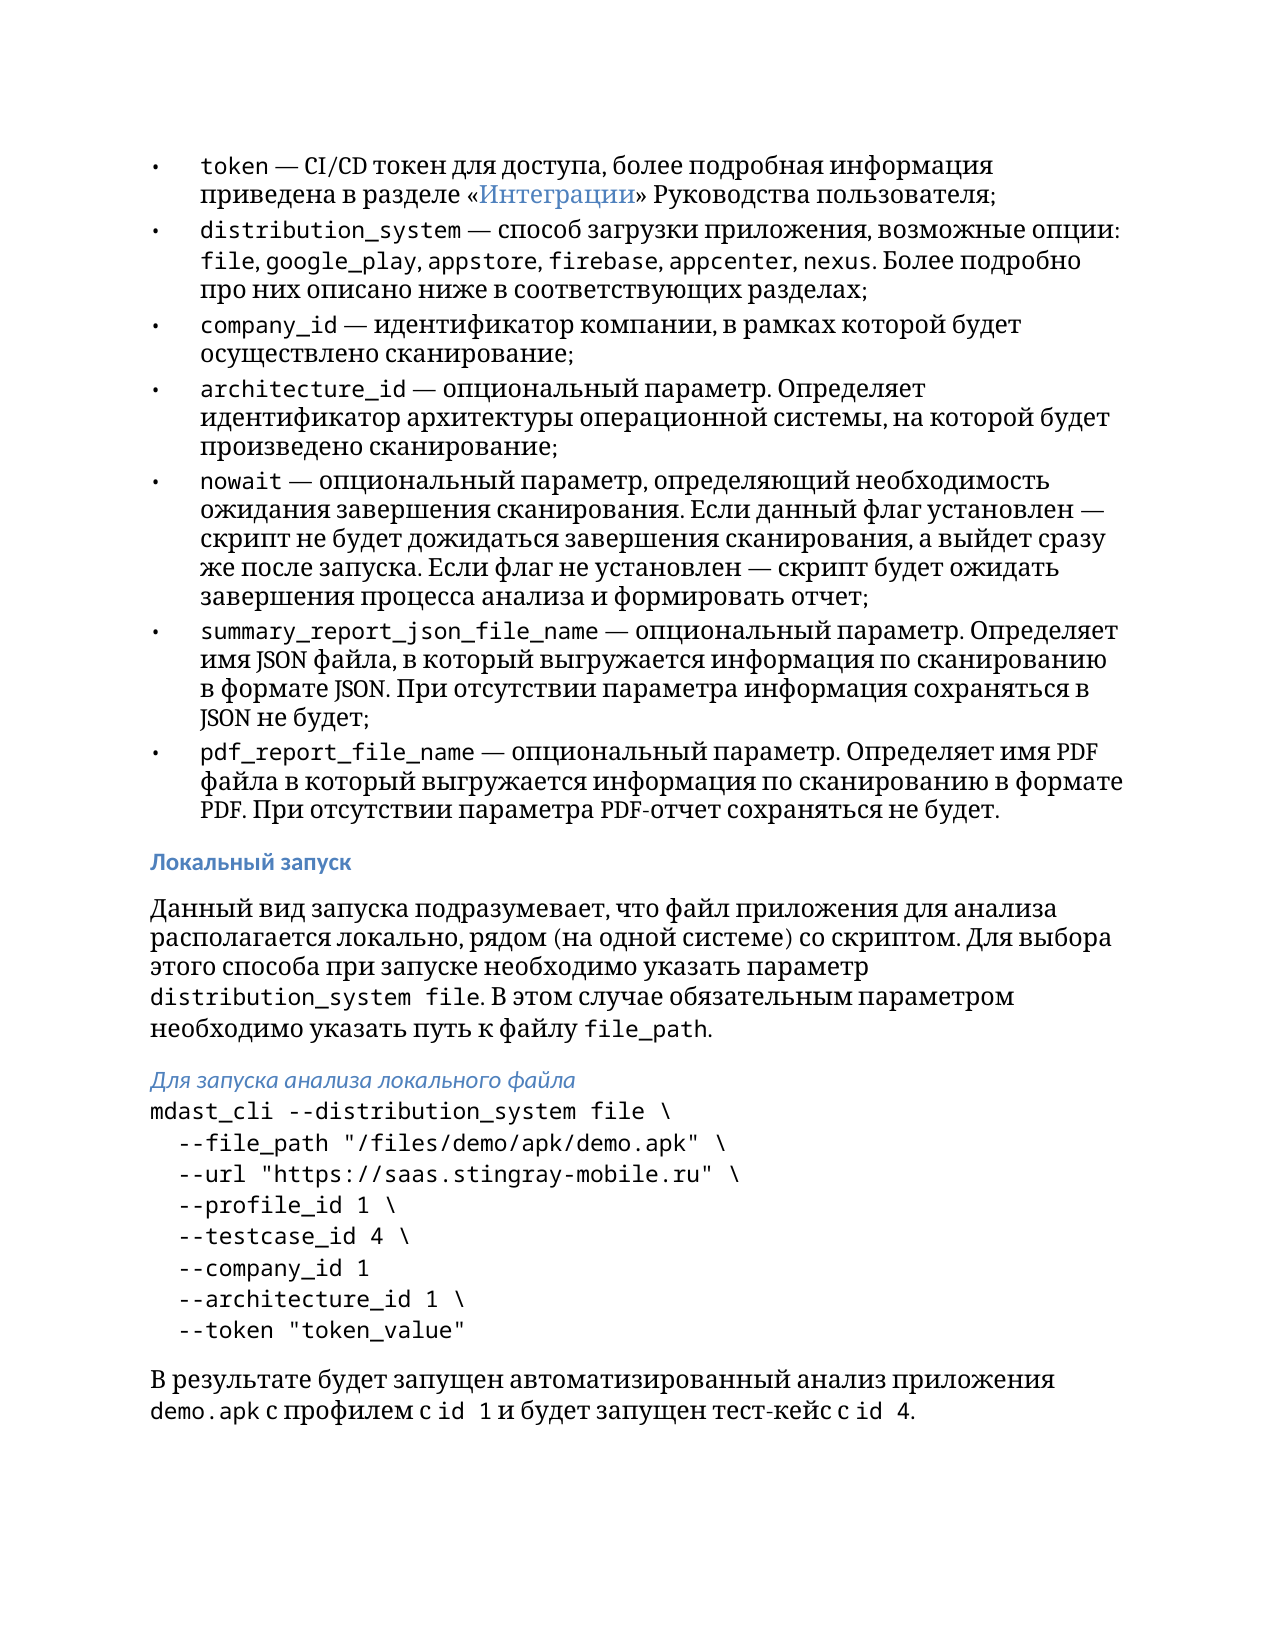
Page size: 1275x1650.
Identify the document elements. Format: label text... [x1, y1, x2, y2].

list architecture_id — опциональный параметр. Определяет идентификатор архитектуры операционной системы, на которой будет произведено сканирование; [150, 372, 1125, 461]
subtitle Локальный запуск [150, 846, 1125, 876]
text mdast_cli --distribution_system file \ --file_path "/files/demo/apk/demo.apk" \ --url "https://saas.stingray-mobile.ru" \ --profile_id 1 \ --testcase_id 4 \ --company_id 1 --architecture_id 1 \ --token "token_value" [150, 1095, 1125, 1345]
text Данный вид запуска подразумевает, что файл приложения для анализа располагается локально, рядом (на одной системе) со скриптом. Для выбора этого способа при запуске необходимо указать параметр distribution_system file. В этом случае обязательным параметром необходимо указать путь к файлу file_path. [150, 895, 1125, 1044]
list token — CI/CD токен для доступа, более подробная информация приведена в разделе «Интеграции» Руководства пользователя; [150, 150, 1125, 210]
subtitle Для запуска анализа локального файла [150, 1065, 1125, 1095]
list summary_report_json_file_name — опциональный параметр. Определяет имя JSON файла, в который выгружается информация по сканированию в формате JSON. При отсутствии параметра информация сохраняться в JSON не будет; [150, 615, 1125, 732]
list company_id — идентификатор компании, в рамках которой будет осуществлено сканирование; [150, 309, 1125, 369]
list pdf_report_file_name — опциональный параметр. Определяет имя PDF файла в который выгружается информация по сканированию в формате PDF. При отсутствии параметра PDF-отчет сохраняться не будет. [150, 736, 1125, 825]
list distribution_system — способ загрузки приложения, возможные опции: file, google_play, appstore, firebase, appcenter, nexus. Более подробно про них описано ниже в соответствующих разделах; [150, 214, 1125, 305]
list nowait — опциональный параметр, определяющий необходимость ожидания завершения сканирования. Если данный флаг установлен — скрипт не будет дожидаться завершения сканирования, а выйдет сразу же после запуска. Если флаг не установлен — скрипт будет ожидать завершения процесса анализа и формировать отчет; [150, 465, 1125, 611]
text В результате будет запущен автоматизированный анализ приложения demo.apk с профилем с id 1 и будет запущен тест-кейс с id 4. [150, 1366, 1125, 1426]
